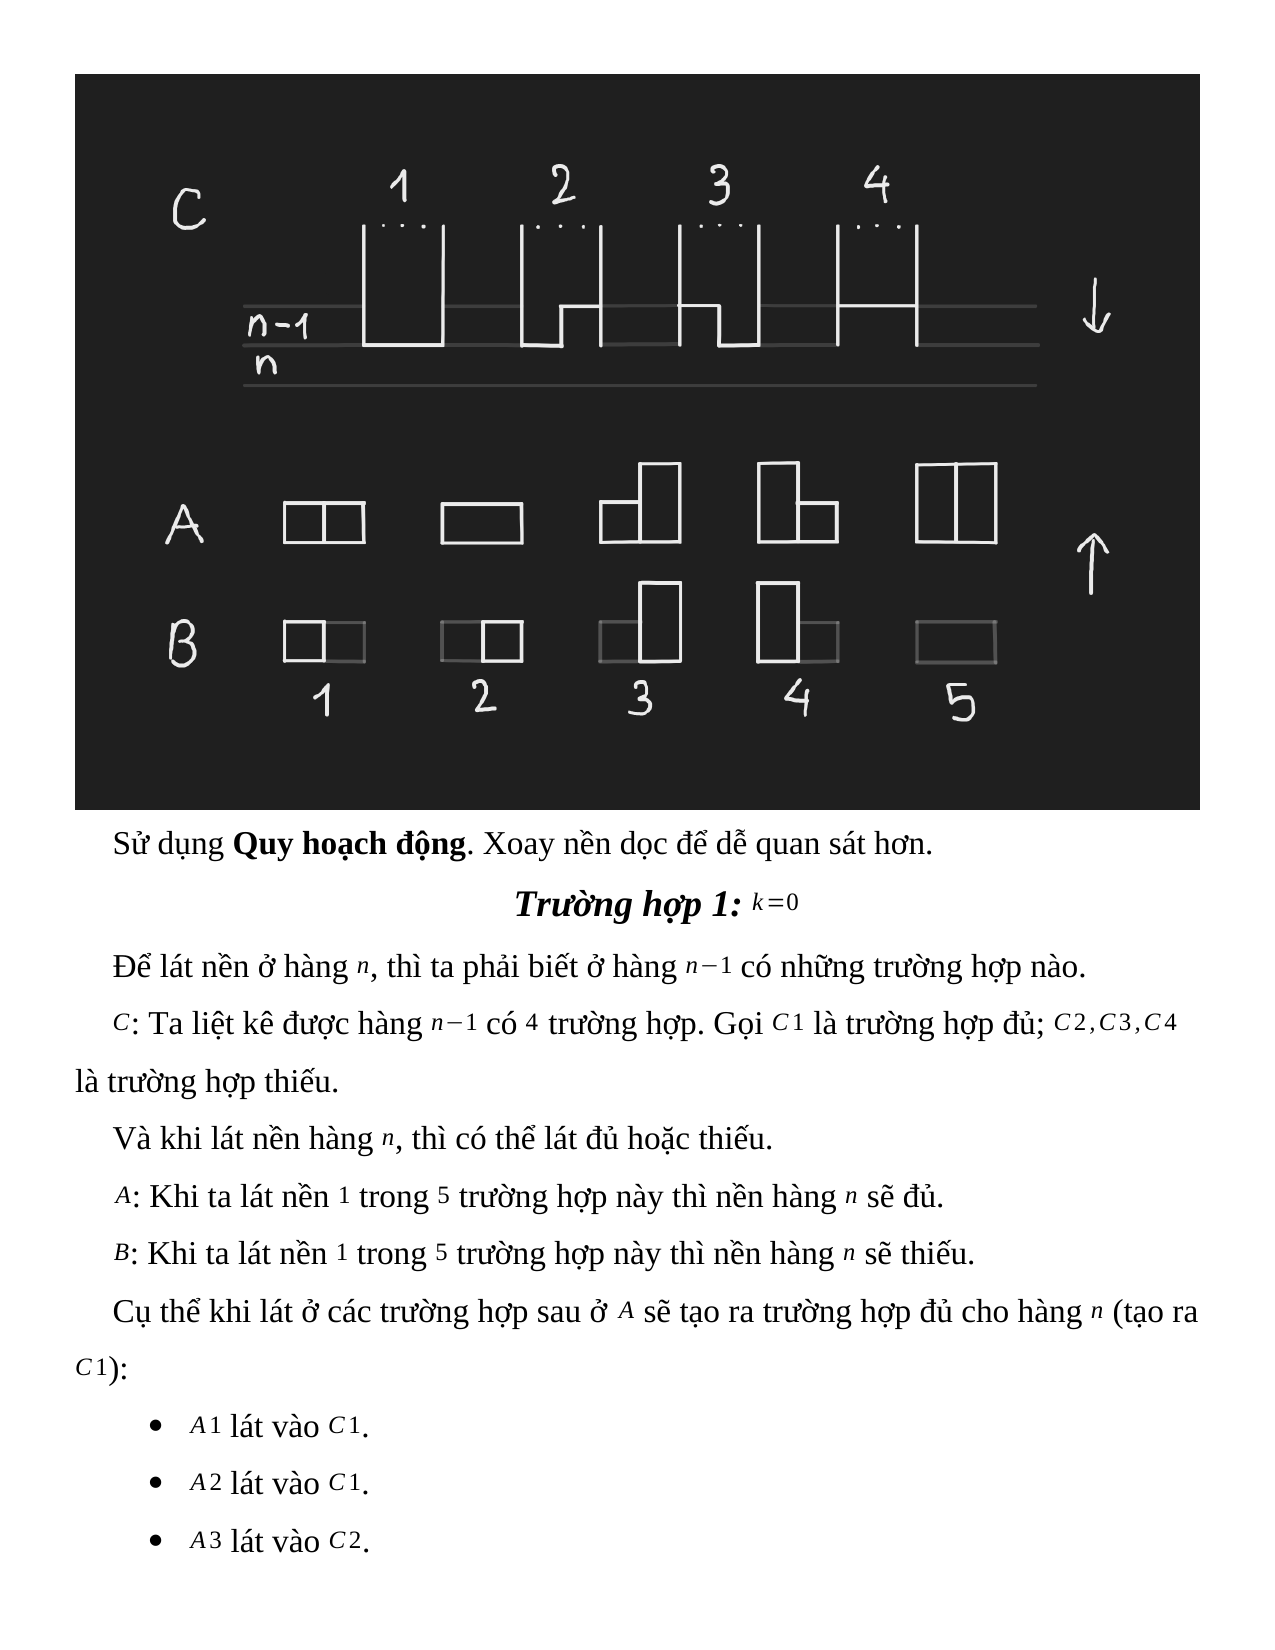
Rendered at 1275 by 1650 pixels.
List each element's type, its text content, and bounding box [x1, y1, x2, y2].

text Sử dụng Quy hoạch động. Xoay nền dọc để dễ quan sát hơn. [75, 824, 1200, 862]
text : Khi ta lát nền trong trường hợp này thì nền hàng sẽ đủ. [75, 1176, 1200, 1214]
text Để lát nền ở hàng , thì ta phải biết ở hàng có những trường hợp nào. [75, 946, 1200, 984]
list lát vào . [150, 1463, 1200, 1502]
list lát vào . [150, 1406, 1200, 1444]
picture [75, 74, 1200, 810]
text Và khi lát nền hàng , thì có thể lát đủ hoặc thiếu. [75, 1118, 1200, 1157]
text : Ta liệt kê được hàng có trường hợp. Gọi là trường hợp đủ; là trường hợp thiếu. [75, 1003, 1200, 1099]
list lát vào . [150, 1521, 1200, 1559]
text Trường hợp 1: [75, 881, 1200, 924]
text Cụ thể khi lát ở các trường hợp sau ở sẽ tạo ra trường hợp đủ cho hàng (tạo ra ): [75, 1291, 1200, 1387]
text : Khi ta lát nền trong trường hợp này thì nền hàng sẽ thiếu. [75, 1233, 1200, 1272]
